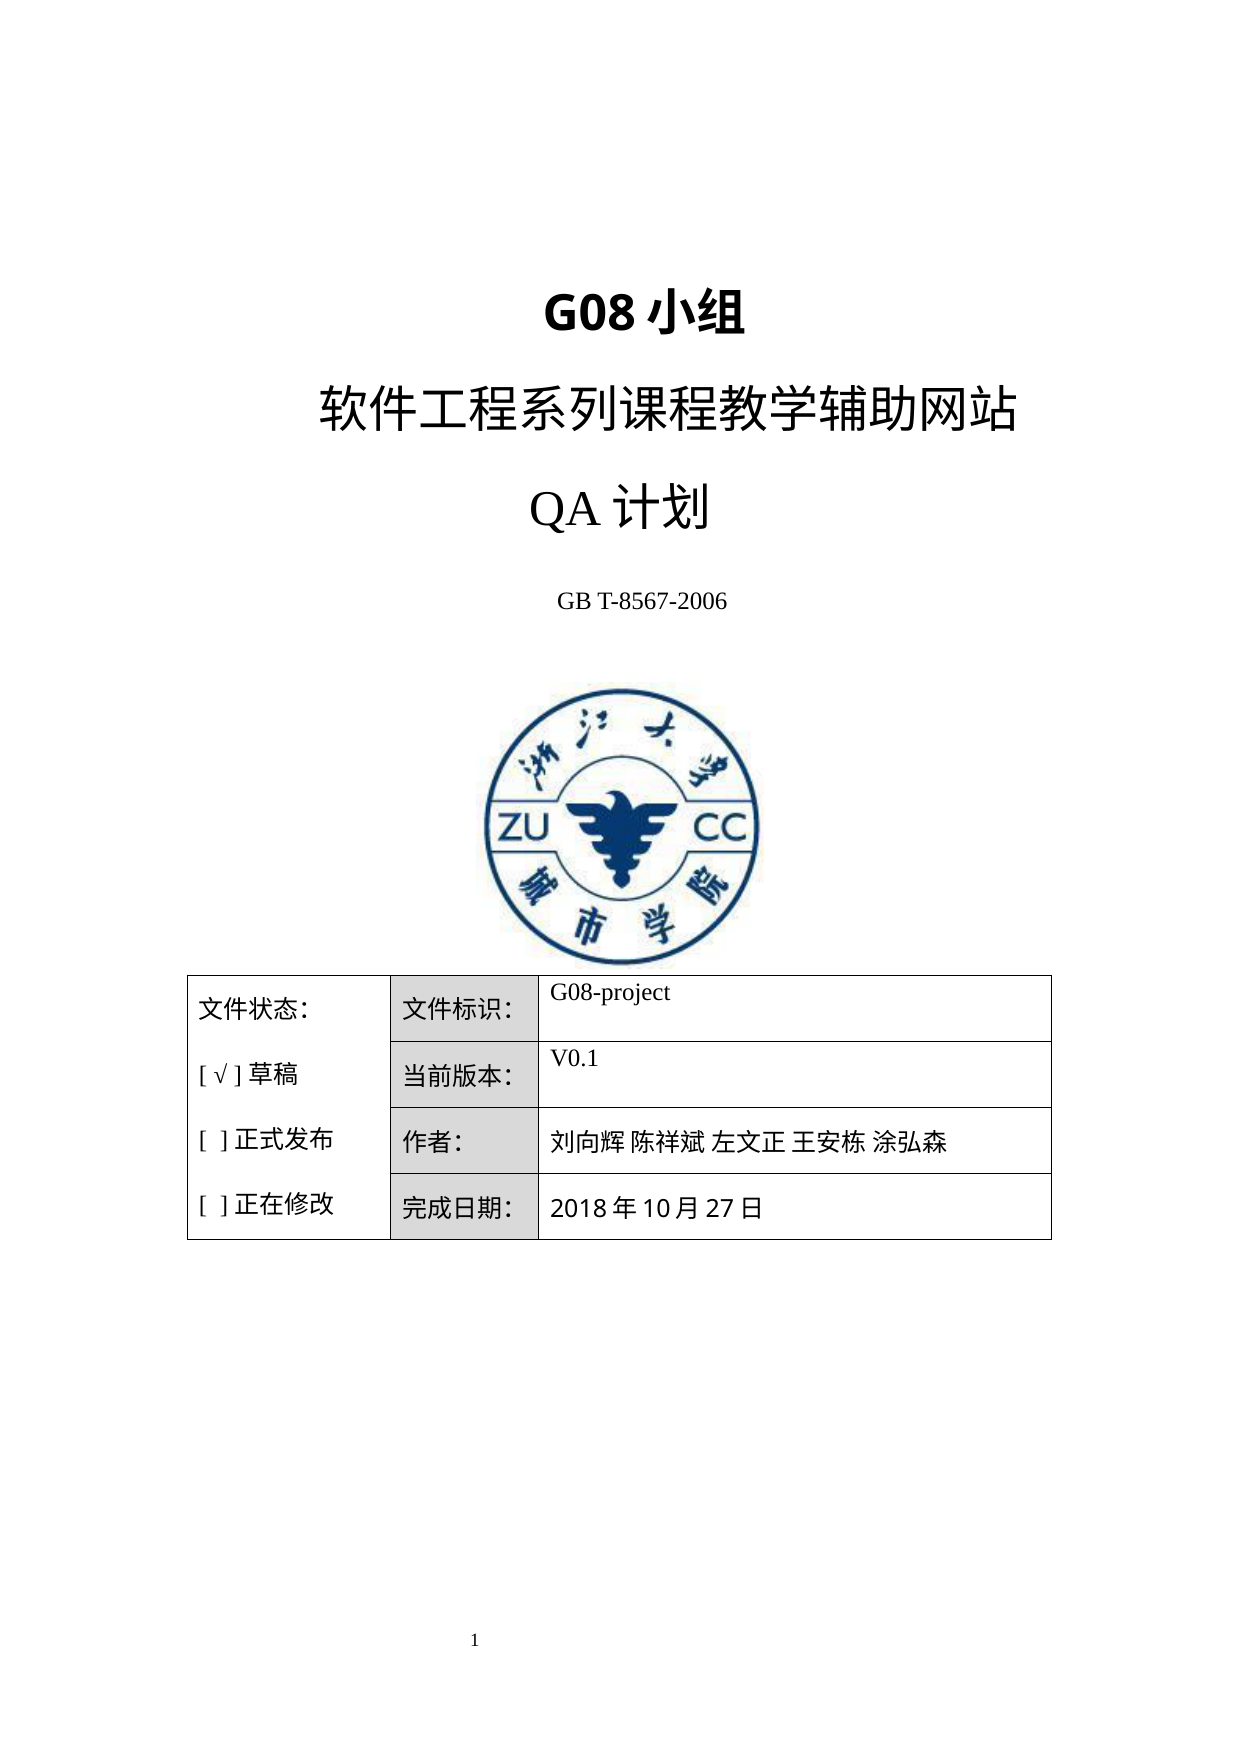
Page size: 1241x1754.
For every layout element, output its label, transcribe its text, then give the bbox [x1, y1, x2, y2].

table_cell 当前版本： [391, 1042, 538, 1107]
table_cell 刘向辉 陈祥斌 左文正 王安栋 涂弘森 [539, 1108, 1051, 1173]
text QA计划 [187, 454, 1053, 552]
text G08小组 [187, 259, 1053, 357]
text GB T-8567-2006 [187, 584, 1053, 617]
table_cell 作者： [391, 1108, 538, 1173]
table_header 文件标识： [391, 976, 538, 1041]
table_header 文件状态： [ √ ] 草稿 [ ] 正式发布 [ ] 正在修改 [188, 976, 390, 1239]
picture [475, 682, 765, 969]
table_header G08-project [539, 976, 1051, 1041]
table_cell 2018年10月27日 [539, 1174, 1051, 1239]
text 软件工程系列课程教学辅助网站 [275, 357, 1053, 454]
table_cell 完成日期： [391, 1174, 538, 1239]
table_cell V0.1 [539, 1042, 1051, 1107]
